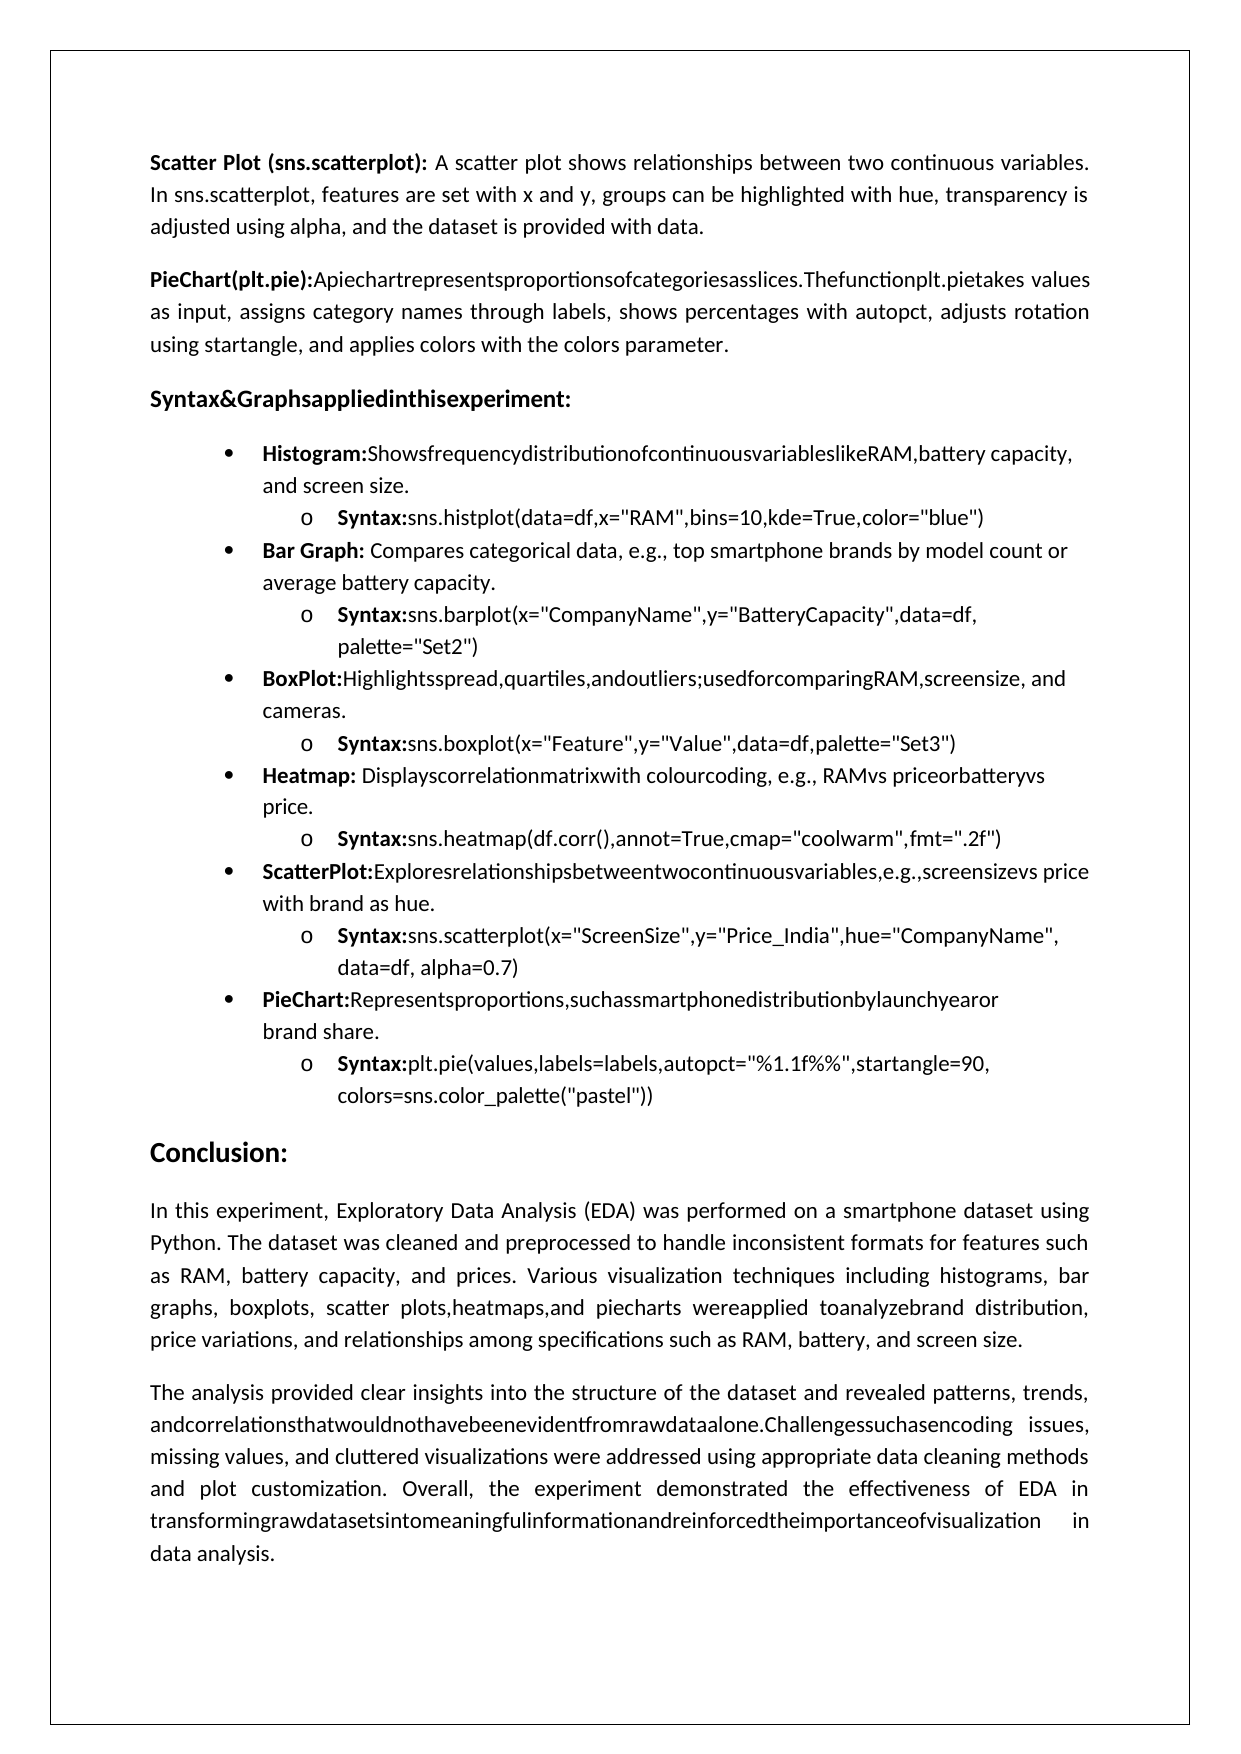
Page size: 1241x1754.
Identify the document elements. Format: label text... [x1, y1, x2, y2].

list ScatterPlot:Exploresrelationshipsbetweentwocontinuousvariables,e.g.,screensizevs price with brand as hue. [225, 857, 1091, 917]
list Histogram:ShowsfrequencydistributionofcontinuousvariableslikeRAM,battery capacity, and screen size. [225, 439, 1090, 499]
list Syntax:sns.barplot(x="CompanyName",y="BatteryCapacity",data=df, palette="Set2") [300, 600, 1006, 660]
subtitle Syntax&Graphsappliedinthisexperiment: [150, 383, 1181, 413]
list Syntax:sns.boxplot(x="Feature",y="Value",data=df,palette="Set3") [300, 729, 1181, 757]
list Syntax:sns.heatmap(df.corr(),annot=True,cmap="coolwarm",fmt=".2f") [300, 824, 1181, 854]
text The analysis provided clear insights into the structure of the dataset and revealed patterns, trends, andcorrelationsthatwouldnothavebeenevidentfromrawdataalone.Challengessuchasencoding issues, missing values, and cluttered visualizations were addressed using appropriate data cleaning methods and plot customization. Overall, the experiment demonstrated the effectiveness of EDA in transformingrawdatasetsintomeaningfulinformationandreinforcedtheimportanceofvisualization in data analysis. [150, 1378, 1091, 1567]
text Conclusion: [150, 1134, 1181, 1170]
list Heatmap: Displayscorrelationmatrixwith colourcoding, e.g., RAMvs priceorbatteryvs price. [225, 761, 1091, 821]
list Syntax:sns.histplot(data=df,x="RAM",bins=10,kde=True,color="blue") [300, 503, 1181, 532]
text Scatter Plot (sns.scatterplot): A scatter plot shows relationships between two continuous variables. In sns.scatterplot, features are set with x and y, groups can be highlighted with hue, transparency is adjusted using alpha, and the dataset is provided with data. [150, 148, 1091, 240]
list Bar Graph: Compares categorical data, e.g., top smartphone brands by model count or average battery capacity. [225, 536, 1090, 596]
list Syntax:sns.scatterplot(x="ScreenSize",y="Price_India",hue="CompanyName", data=df, alpha=0.7) [300, 921, 1087, 981]
list PieChart:Representsproportions,suchassmartphonedistributionbylaunchyearor brand share. [225, 985, 1057, 1045]
text PieChart(plt.pie):Apiechartrepresentsproportionsofcategoriesasslices.Thefunctionplt.pietakes values as input, assigns category names through labels, shows percentages with autopct, adjusts rotation using startangle, and applies colors with the colors parameter. [150, 265, 1091, 358]
list BoxPlot:Highlightsspread,quartiles,andoutliers;usedforcomparingRAM,screensize, and cameras. [225, 664, 1091, 724]
list Syntax:plt.pie(values,labels=labels,autopct="%1.1f%%",startangle=90, colors=sns.color_palette("pastel")) [300, 1049, 1012, 1109]
text In this experiment, Exploratory Data Analysis (EDA) was performed on a smartphone dataset using Python. The dataset was cleaned and preprocessed to handle inconsistent formats for features such as RAM, battery capacity, and prices. Various visualization techniques including histograms, bar graphs, boxplots, scatter plots,heatmaps,and piecharts wereapplied toanalyzebrand distribution, price variations, and relationships among specifications such as RAM, battery, and screen size. [150, 1196, 1091, 1353]
